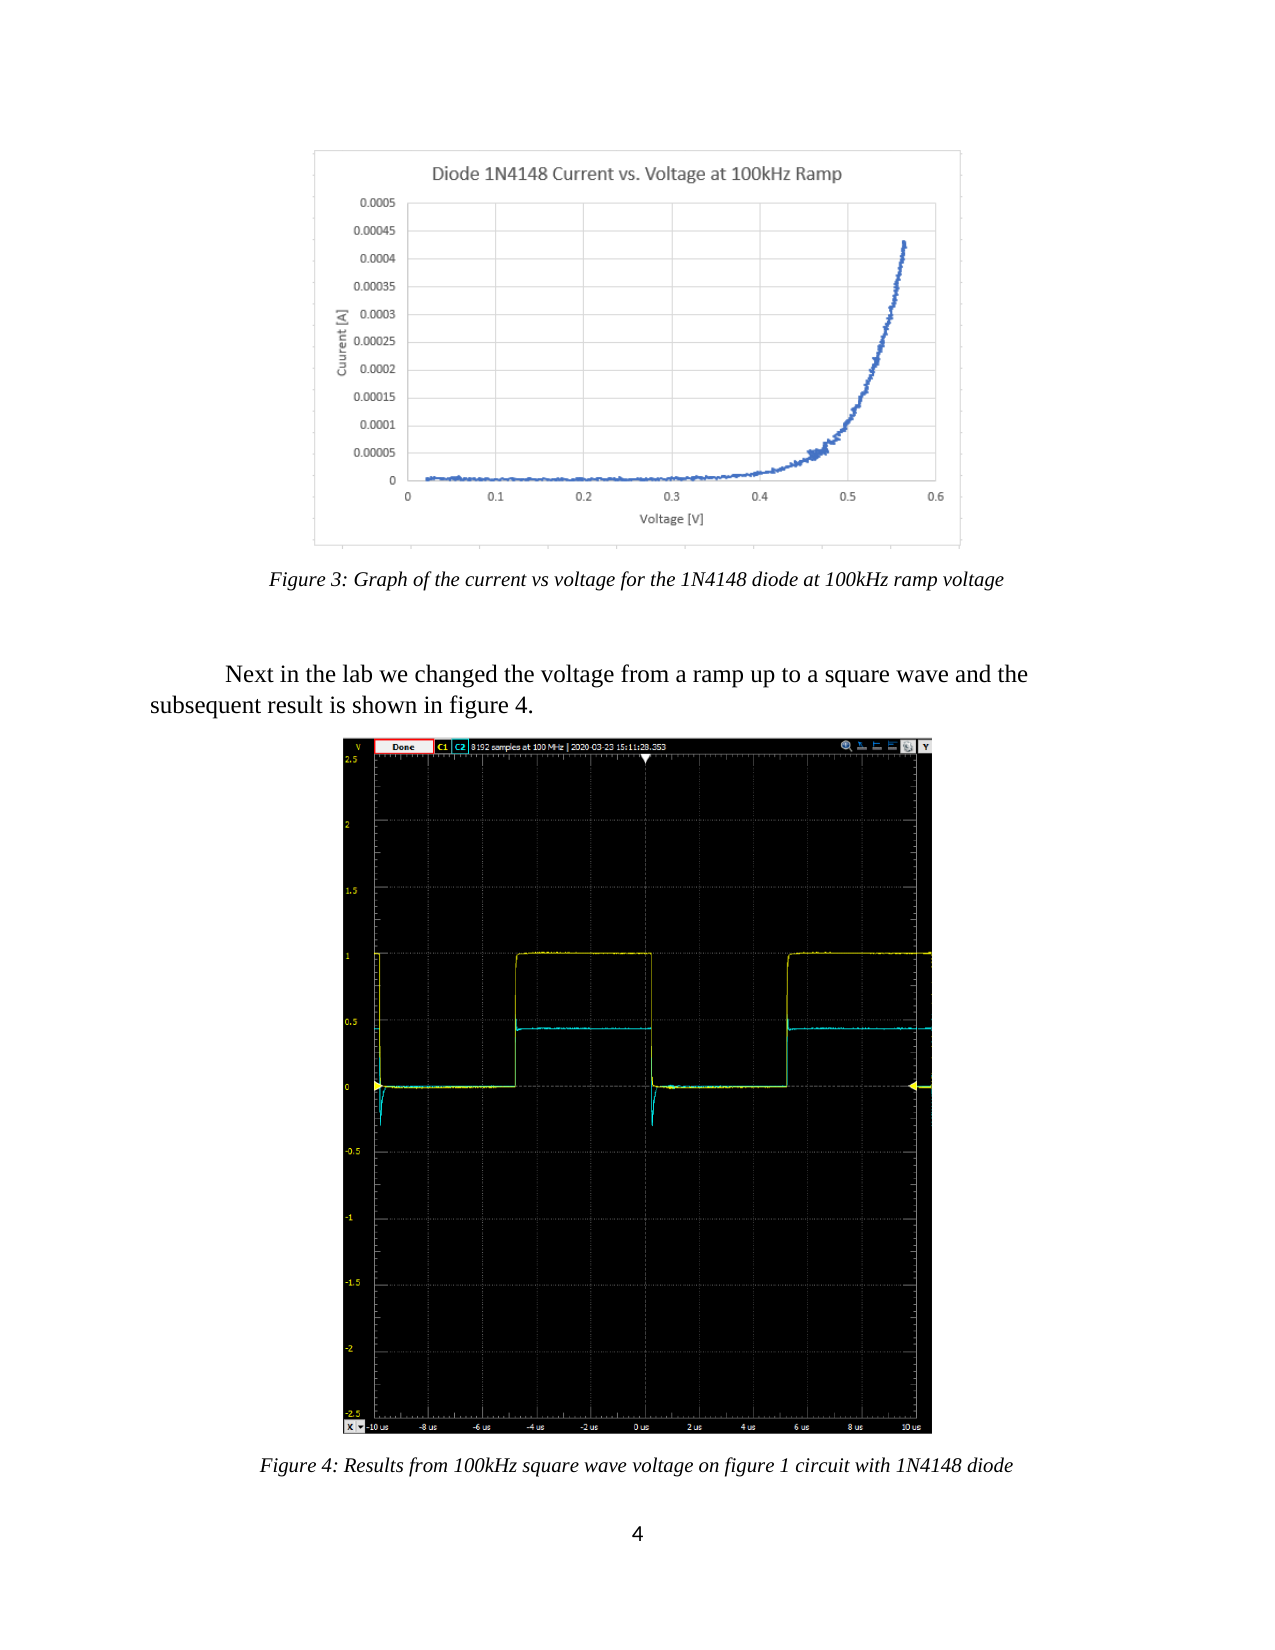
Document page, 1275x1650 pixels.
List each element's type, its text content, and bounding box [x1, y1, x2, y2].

text Figure 3: Graph of the current vs voltage for the 1N4148 diode at 100kHz ramp voltage [150, 567, 1125, 591]
text Next in the lab we changed the voltage from a ramp up to a square wave and the subsequent result is shown in figure 4. [150, 659, 1125, 719]
text Figure 4: Results from 100kHz square wave voltage on figure 1 circuit with 1N4148 diode [150, 1453, 1125, 1477]
picture [343, 737, 932, 1434]
picture [312, 150, 963, 549]
